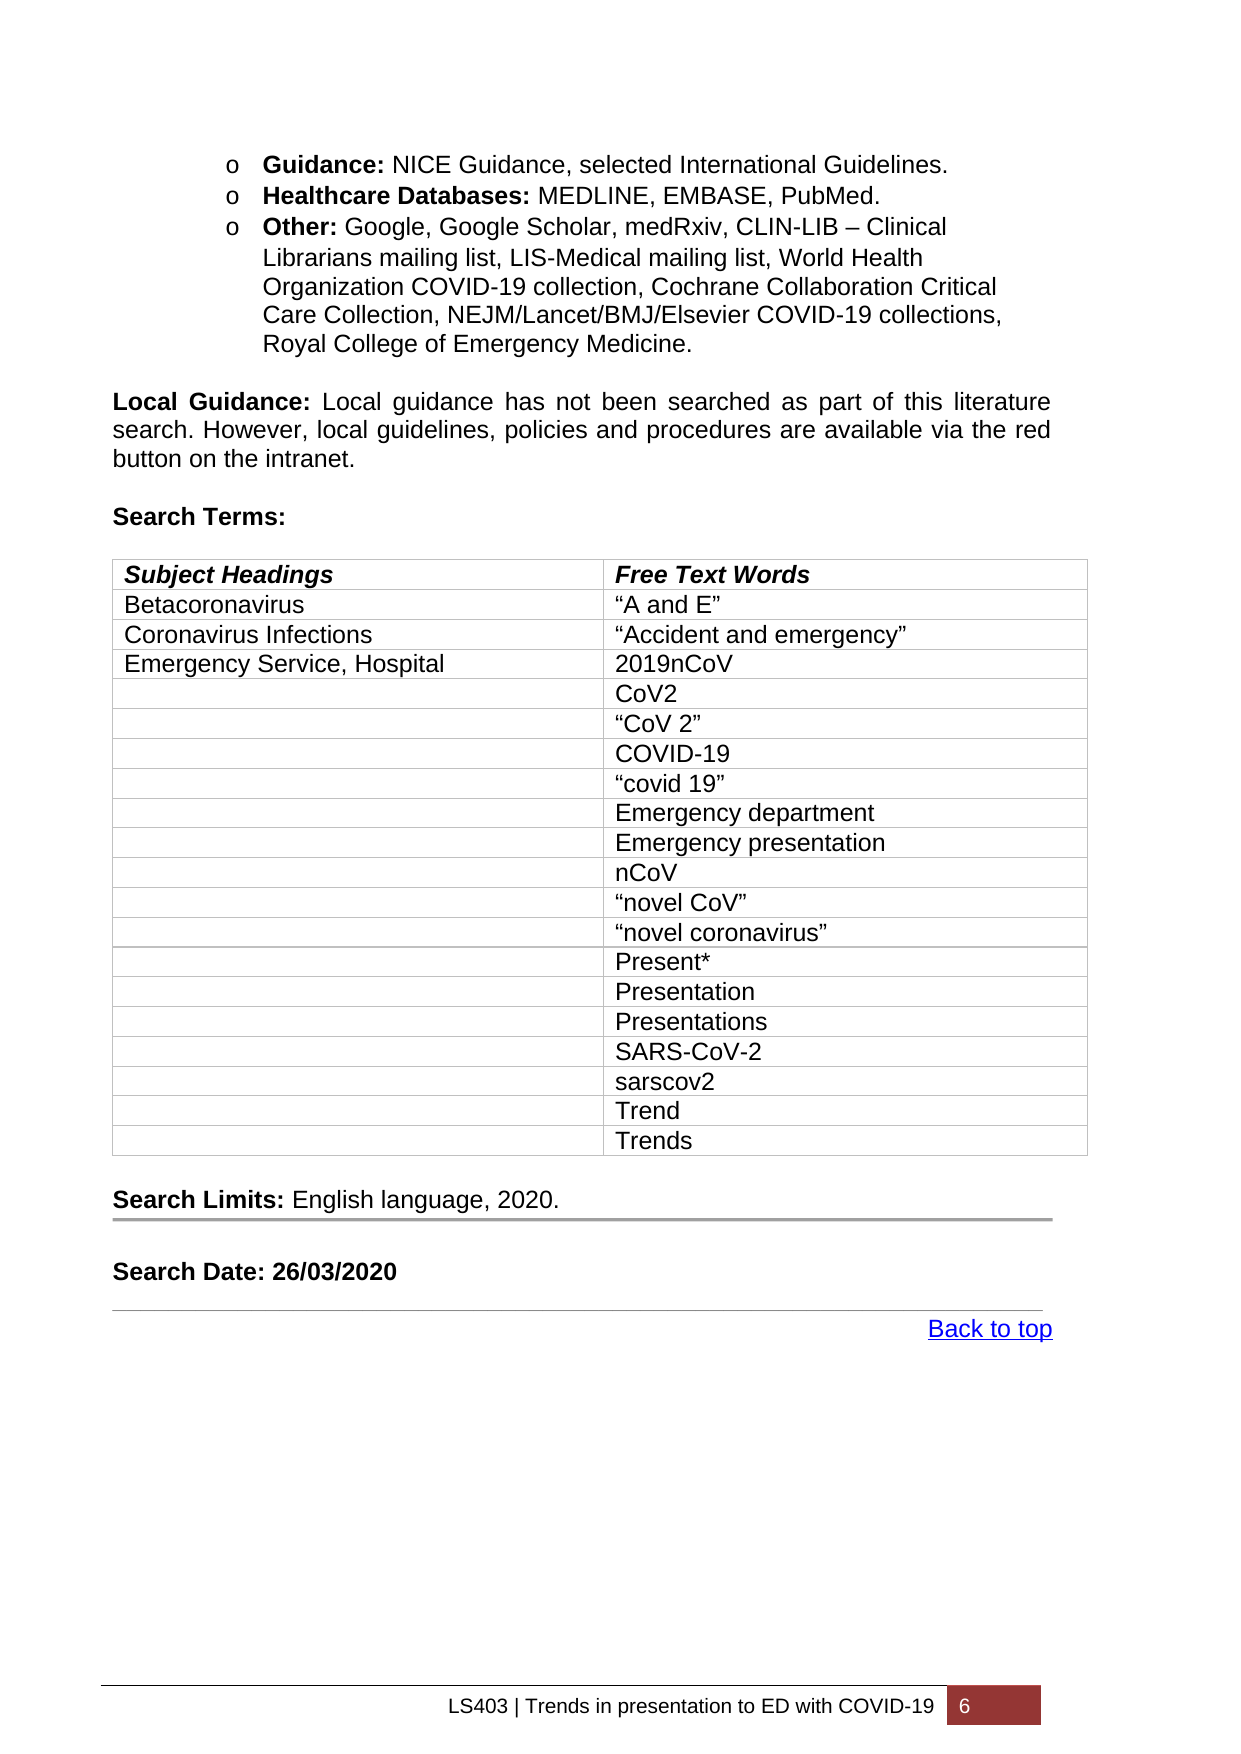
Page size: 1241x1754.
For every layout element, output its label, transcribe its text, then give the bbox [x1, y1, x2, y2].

table_cell “CoV 2” [604, 709, 1087, 738]
table_cell “A and E” [604, 590, 1087, 619]
table_cell SARS-CoV-2 [604, 1037, 1087, 1066]
table_cell [113, 977, 603, 1006]
table_cell [113, 769, 603, 797]
text Local Guidance: Local guidance has not been searched as part of this literature search. However, local guidelines, policies and procedures are available via the red button on the intranet. [112, 387, 1053, 473]
list Other: Google, Google Scholar, medRxiv, CLIN-LIB – Clinical Librarians mailing list, LIS-Medical mailing list, World Health Organization COVID-19 collection, Cochrane Collaboration Critical Care Collection, NEJM/Lancet/BMJ/Elsevier COVID-19 collections, Royal College of Emergency Medicine. [225, 212, 1053, 358]
table_cell CoV2 [604, 679, 1087, 708]
table_cell 2019nCoV [604, 650, 1087, 678]
table_cell “novel CoV” [604, 888, 1087, 917]
table_cell sarscov2 [604, 1067, 1087, 1095]
table_cell [113, 828, 603, 857]
table_cell Emergency department [604, 799, 1087, 827]
table_cell Trend [604, 1096, 1087, 1125]
table_cell [113, 918, 603, 946]
table_cell “Accident and emergency” [604, 620, 1087, 648]
text Back to top [112, 1314, 1053, 1343]
list Healthcare Databases: MEDLINE, EMBASE, PubMed. [225, 181, 1053, 212]
table_header Subject Headings [113, 560, 603, 589]
table_cell Emergency Service, Hospital [113, 650, 603, 678]
table_cell [113, 799, 603, 827]
table_cell [113, 858, 603, 887]
table_cell “covid 19” [604, 769, 1087, 797]
table_cell [113, 739, 603, 768]
table_cell Present* [604, 948, 1087, 976]
table_cell [113, 1126, 603, 1155]
text Search Limits: English language, 2020. [112, 1185, 1053, 1213]
table_cell Presentations [604, 1007, 1087, 1036]
text Search Date: 26/03/2020 [112, 1257, 1053, 1285]
table_cell [113, 679, 603, 708]
list Guidance: NICE Guidance, selected International Guidelines. [225, 150, 1053, 181]
table_cell [113, 1007, 603, 1036]
table_cell Coronavirus Infections [113, 620, 603, 648]
table_cell Betacoronavirus [113, 590, 603, 619]
table_cell “novel coronavirus” [604, 918, 1087, 946]
table_cell Presentation [604, 977, 1087, 1006]
table_cell [113, 948, 603, 976]
table_cell [113, 709, 603, 738]
table_cell [113, 1037, 603, 1066]
table_cell Trends [604, 1126, 1087, 1155]
table_cell [113, 1067, 603, 1095]
table_cell [113, 888, 603, 917]
table_cell Emergency presentation [604, 828, 1087, 857]
table_cell COVID-19 [604, 739, 1087, 768]
table_header Free Text Words [604, 560, 1087, 589]
table_cell [113, 1096, 603, 1125]
text ___________________________________________________________________ [112, 1285, 1053, 1314]
text Search Terms: [112, 502, 1053, 530]
table_cell nCoV [604, 858, 1087, 887]
